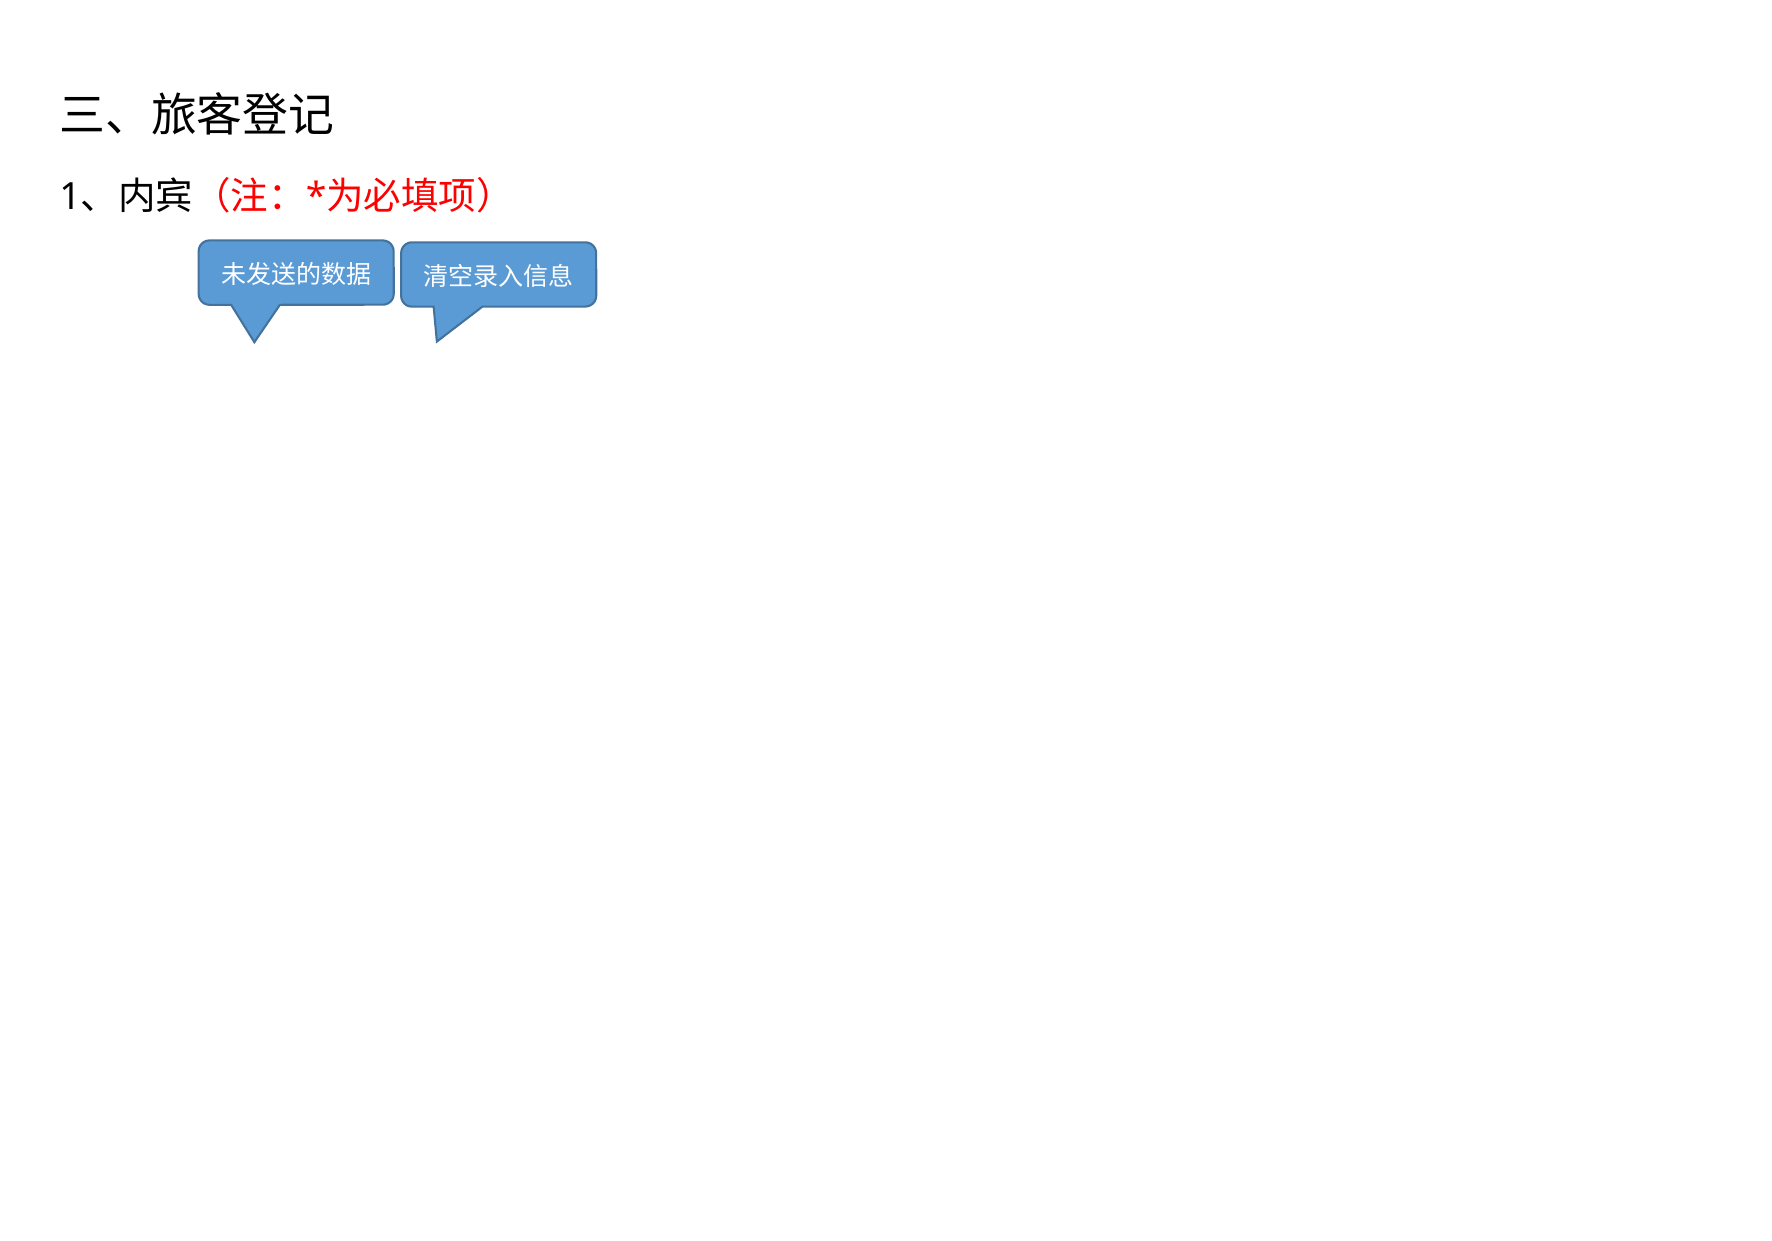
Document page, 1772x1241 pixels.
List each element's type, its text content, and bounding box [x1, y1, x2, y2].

list 旅客登记 [59, 62, 1713, 161]
list 内宾（注：*为必填项） [59, 161, 1713, 226]
